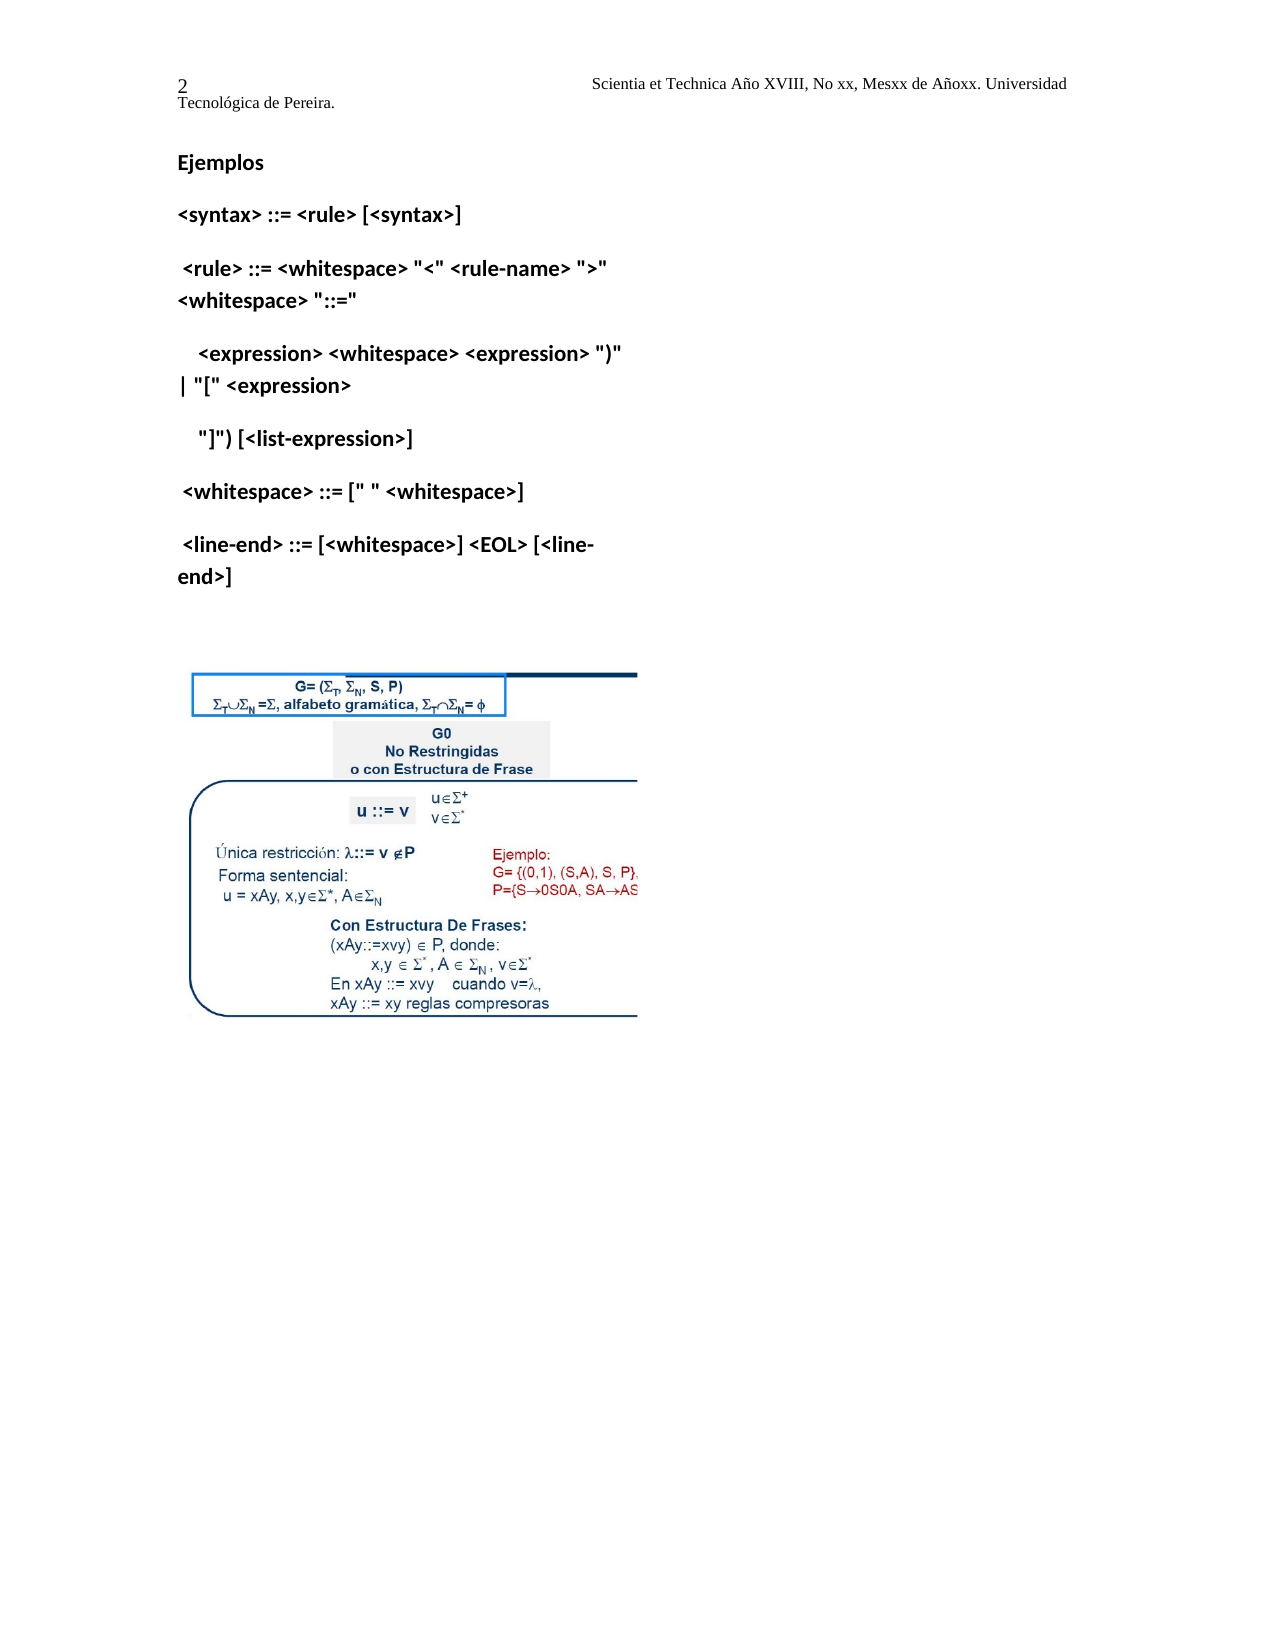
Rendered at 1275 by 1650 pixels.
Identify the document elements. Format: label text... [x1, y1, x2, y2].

text <whitespace> ::= [" " <whitespace>] [177, 477, 625, 505]
text "]") [<list-expression>] [177, 424, 625, 452]
picture [177, 668, 638, 1024]
text <line-end> ::= [<whitespace>] <EOL> [<line-end>] [177, 530, 625, 590]
text <expression> <whitespace> <expression> ")" | "[" <expression> [177, 339, 625, 399]
text <rule> ::= <whitespace> "<" <rule-name> ">" <whitespace> "::=" [177, 254, 625, 314]
text <syntax> ::= <rule> [<syntax>] [177, 201, 625, 229]
text Ejemplos [177, 148, 625, 176]
